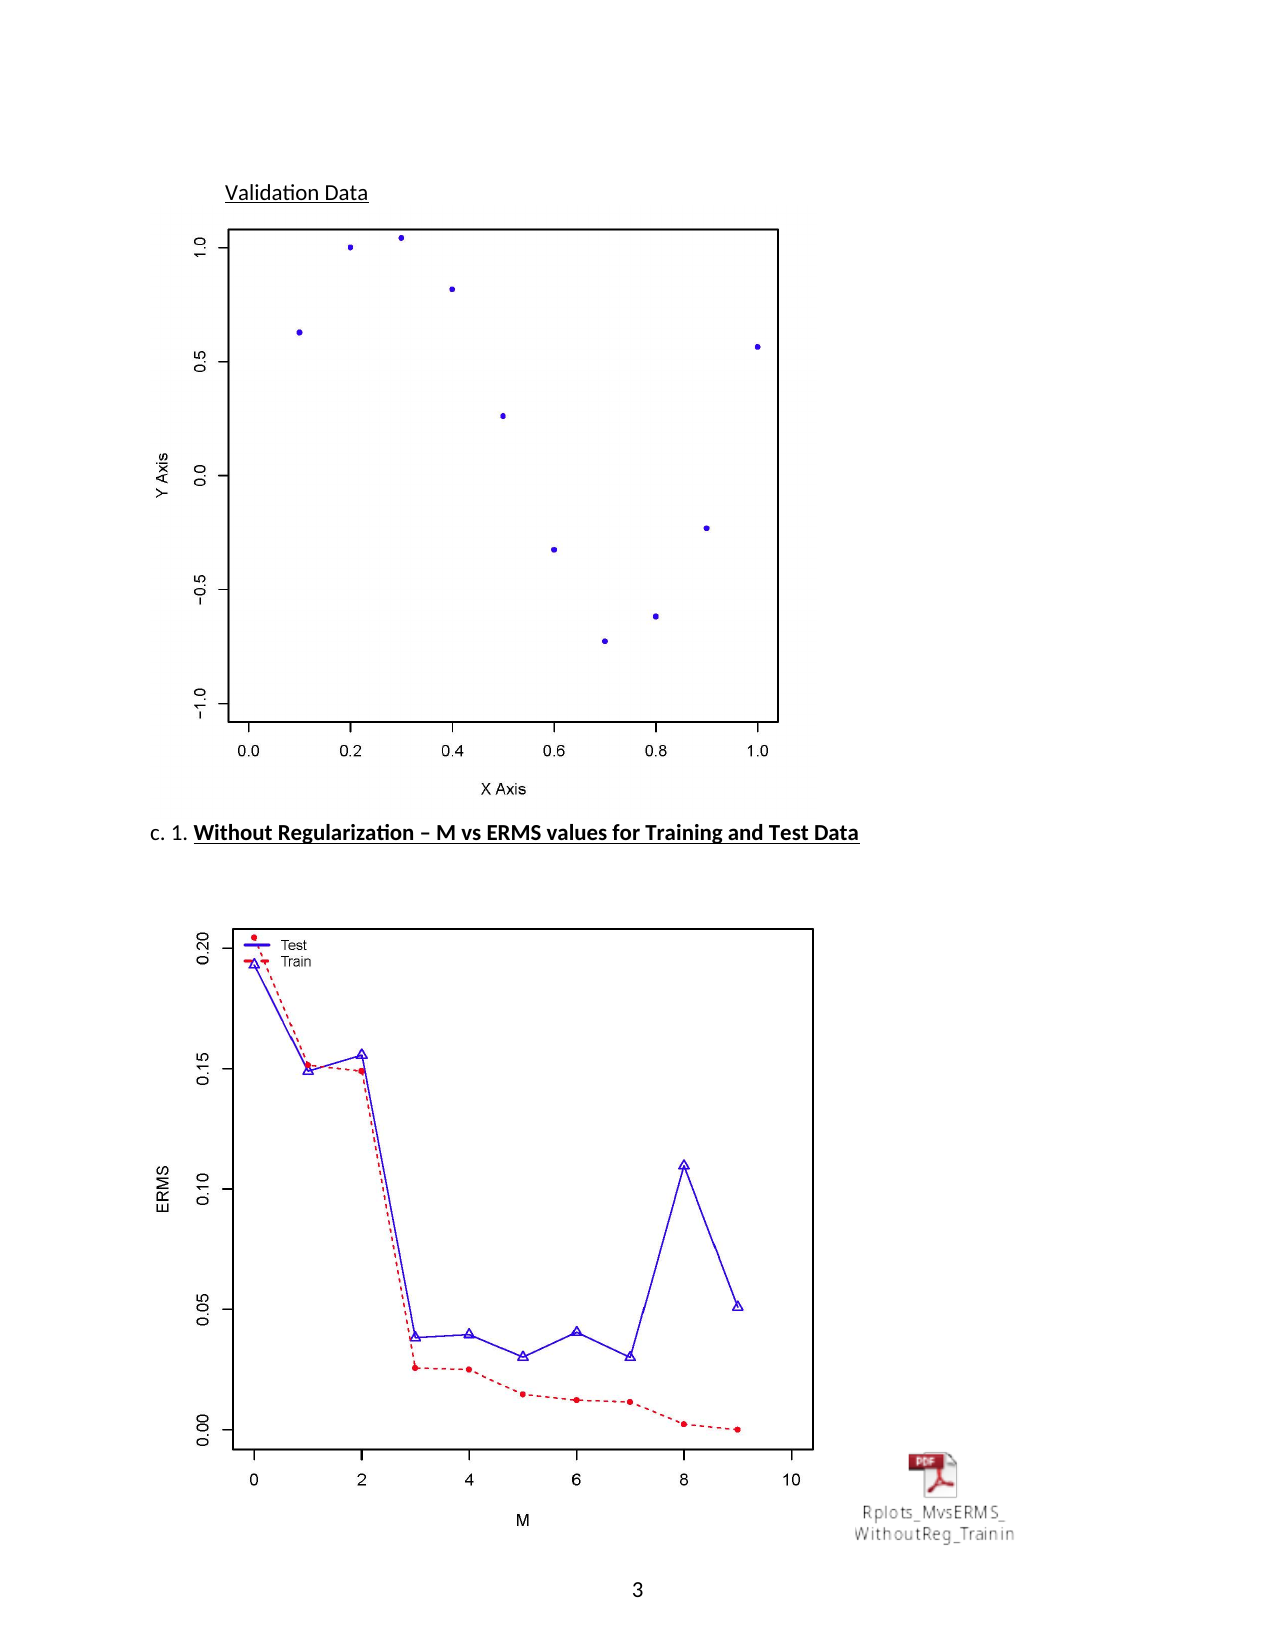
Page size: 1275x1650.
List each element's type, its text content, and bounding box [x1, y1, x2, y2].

text c. 1. Without Regularization – M vs ERMS values for Training and Test Data [150, 818, 1125, 846]
picture [150, 205, 818, 819]
picture [150, 846, 855, 1552]
text Validation Data [150, 178, 1125, 206]
